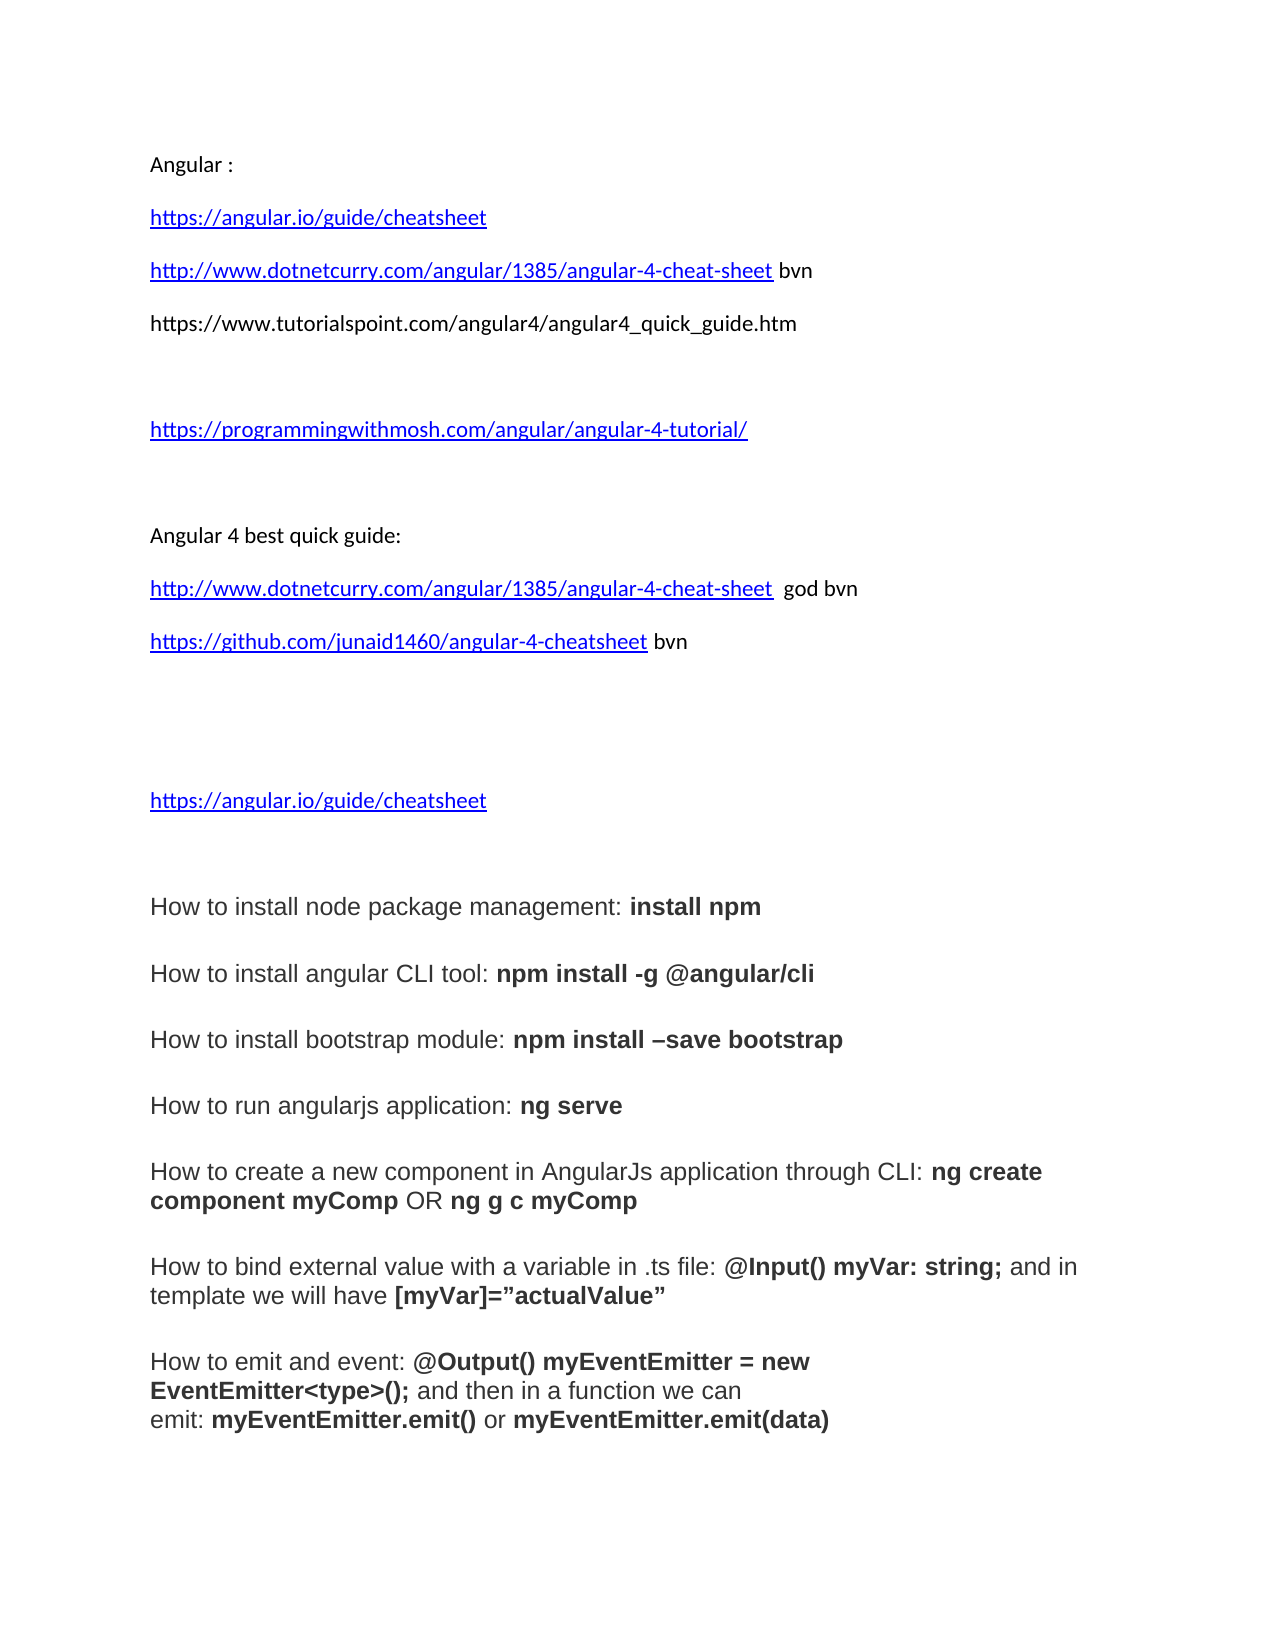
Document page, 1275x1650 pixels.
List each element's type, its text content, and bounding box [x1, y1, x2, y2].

text https://angular.io/guide/cheatsheet [150, 786, 1125, 814]
text http://www.dotnetcurry.com/angular/1385/angular-4-cheat-sheet god bvn [150, 574, 1125, 602]
text How to install angular CLI tool: npm install -g @angular/cli [150, 958, 1125, 987]
text https://angular.io/guide/cheatsheet [150, 203, 1125, 231]
text http://www.dotnetcurry.com/angular/1385/angular-4-cheat-sheet bvn [150, 256, 1125, 284]
text How to bind external value with a variable in .ts file: @Input() myVar: string; and in template we will have [myVar]=”actualValue” [150, 1252, 1125, 1310]
text Angular : [150, 150, 1125, 178]
text How to install bootstrap module: npm install –save bootstrap [150, 1025, 1125, 1053]
text How to emit and event: @Output() myEventEmitter = new EventEmitter<type>(); and then in a function we can emit: myEventEmitter.emit() or myEventEmitter.emit(data) [150, 1347, 1125, 1433]
text https://github.com/junaid1460/angular-4-cheatsheet bvn [150, 627, 1125, 655]
text How to create a new component in AngularJs application through CLI: ng create component myComp OR ng g c myComp [150, 1157, 1125, 1215]
text https://www.tutorialspoint.com/angular4/angular4_quick_guide.htm [150, 309, 1125, 337]
text How to run angularjs application: ng serve [150, 1091, 1125, 1120]
text Angular 4 best quick guide: [150, 521, 1125, 549]
text https://programmingwithmosh.com/angular/angular-4-tutorial/ [150, 415, 1125, 443]
text How to install node package management: install npm [150, 892, 1125, 921]
